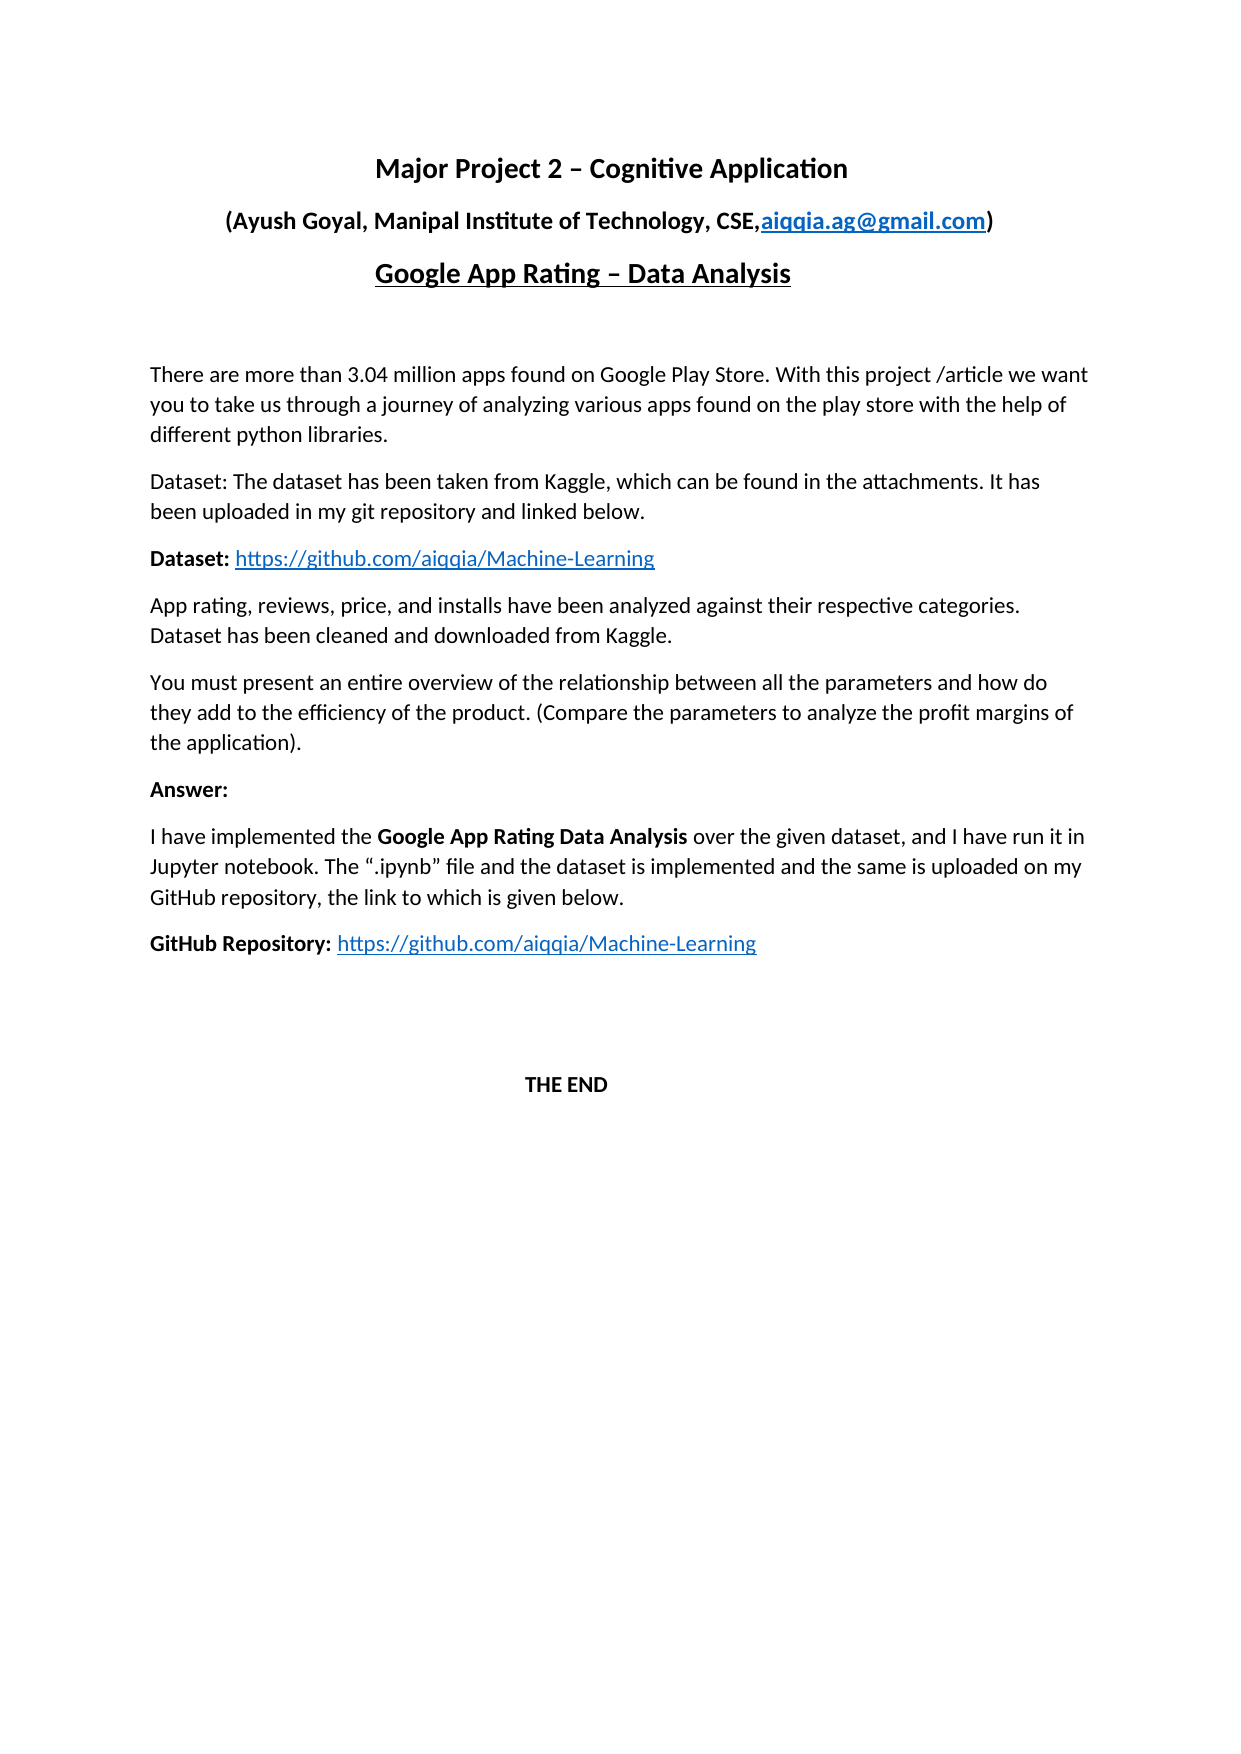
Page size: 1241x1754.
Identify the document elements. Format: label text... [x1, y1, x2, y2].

text There are more than 3.04 million apps found on Google Play Store. With this project /article we want you to take us through a journey of analyzing various apps found on the play store with the help of different python libraries. [150, 360, 1090, 448]
text Answer: [150, 775, 1090, 803]
text Google App Rating – Data Analysis [300, 255, 1090, 291]
text Dataset: https://github.com/aiqqia/Machine-Learning [150, 544, 1090, 572]
text (Ayush Goyal, Manipal Institute of Technology, CSE,aiqqia.ag@gmail.com) [187, 205, 1090, 236]
text GitHub Repository: https://github.com/aiqqia/Machine-Learning [150, 929, 1090, 958]
text Major Project 2 – Cognitive Application [300, 150, 1090, 186]
text THE END [150, 1070, 1090, 1098]
text App rating, reviews, price, and installs have been analyzed against their respective categories. Dataset has been cleaned and downloaded from Kaggle. [150, 591, 1090, 649]
text Dataset: The dataset has been taken from Kaggle, which can be found in the attachments. It has been uploaded in my git repository and linked below. [150, 467, 1090, 525]
text You must present an entire overview of the relationship between all the parameters and how do they add to the efficiency of the product. (Compare the parameters to analyze the profit margins of the application). [150, 668, 1090, 757]
text I have implemented the Google App Rating Data Analysis over the given dataset, and I have run it in Jupyter notebook. The “.ipynb” file and the dataset is implemented and the same is uploaded on my GitHub repository, the link to which is given below. [150, 822, 1090, 911]
